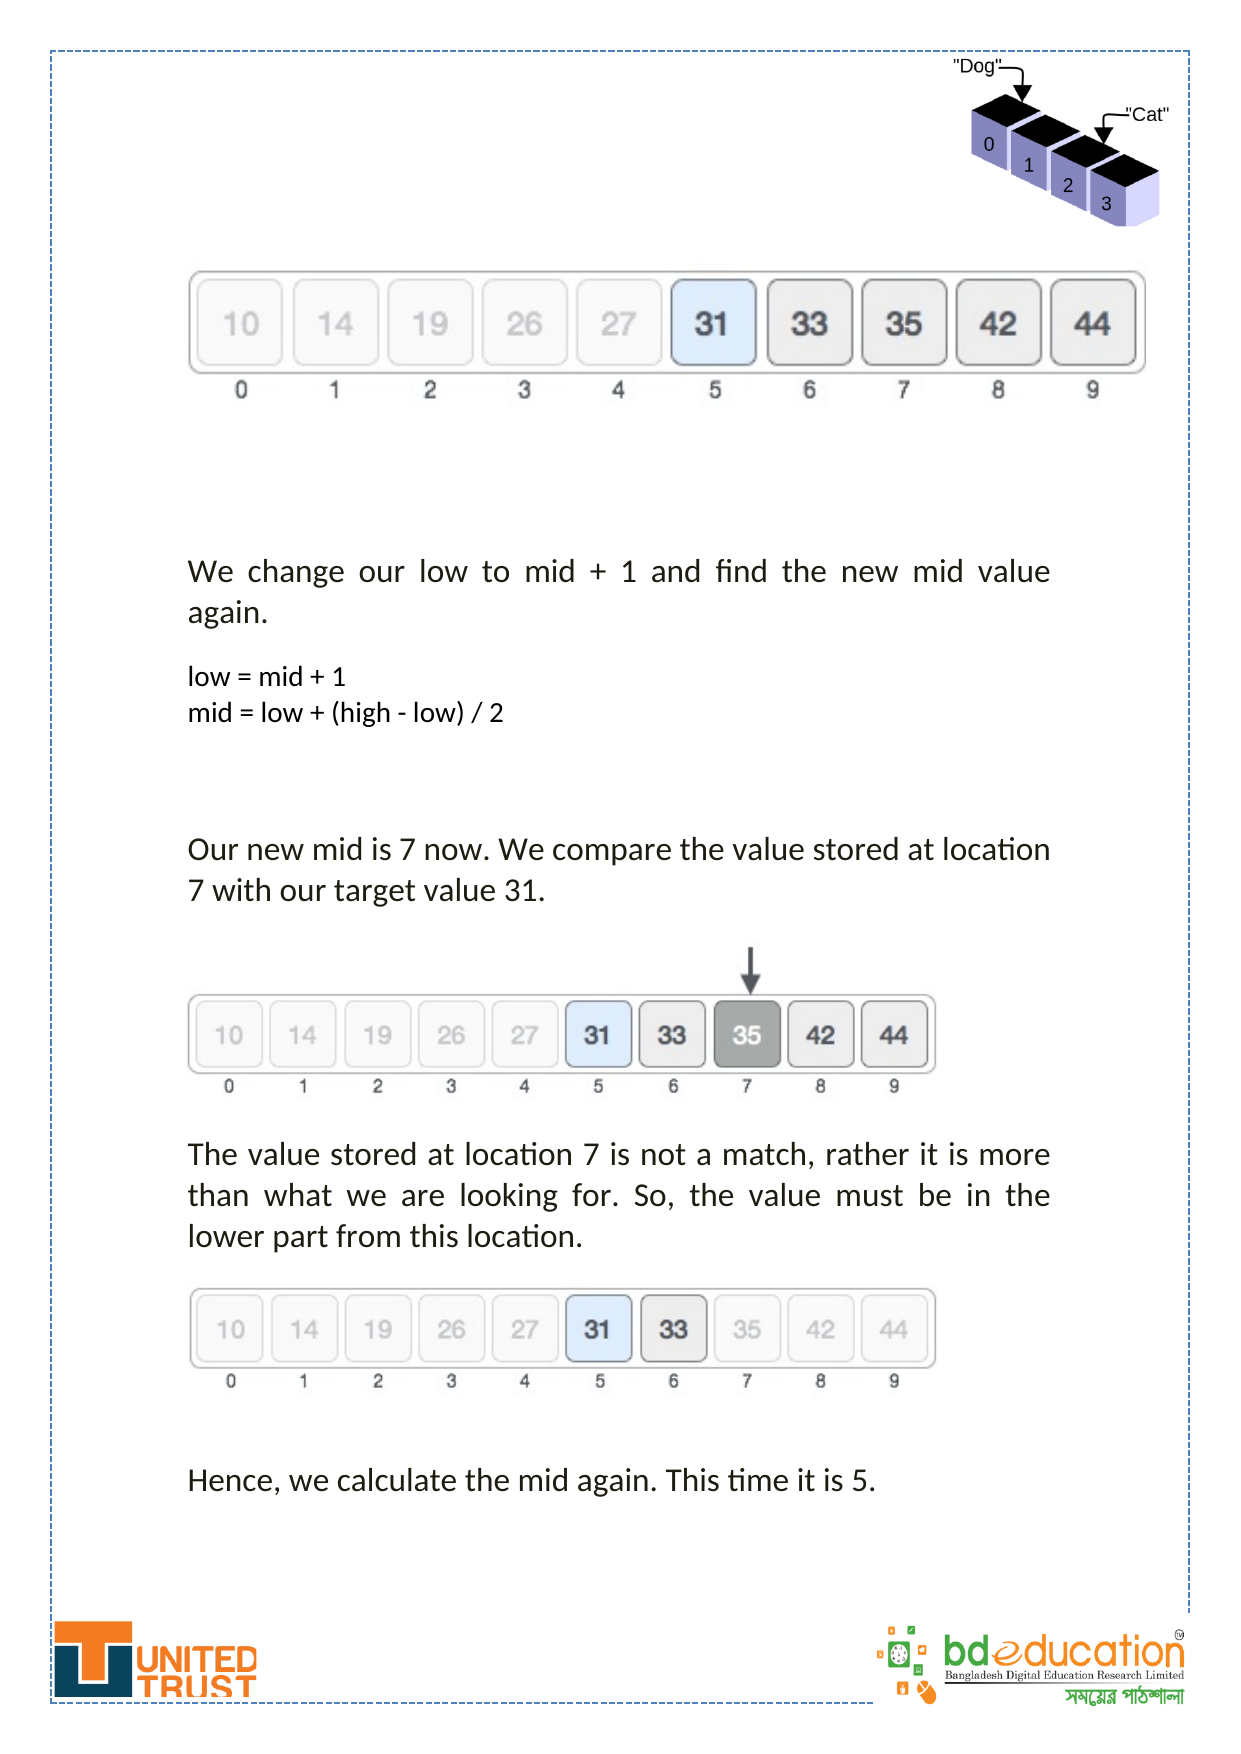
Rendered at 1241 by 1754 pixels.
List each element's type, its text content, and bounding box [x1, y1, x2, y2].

picture [185, 938, 938, 1100]
picture [945, 56, 1171, 226]
subtitle We change our low to mid + 1 and find the new mid value again. [187, 550, 1053, 631]
picture [873, 1613, 1193, 1707]
picture [185, 261, 1147, 409]
text mid = low + (high - low) / 2 [187, 694, 1053, 730]
subtitle The value stored at location 7 is not a match, rather it is more than what we are looking for. So, the value must be in the lower part from this location. [187, 1133, 1053, 1255]
picture [187, 1282, 941, 1399]
subtitle Our new mid is 7 now. We compare the value stored at location 7 with our target value 31. [187, 828, 1053, 909]
picture [53, 1621, 256, 1697]
subtitle Hence, we calculate the mid again. This time it is 5. [187, 1459, 1053, 1500]
text low = mid + 1 [187, 658, 1053, 694]
